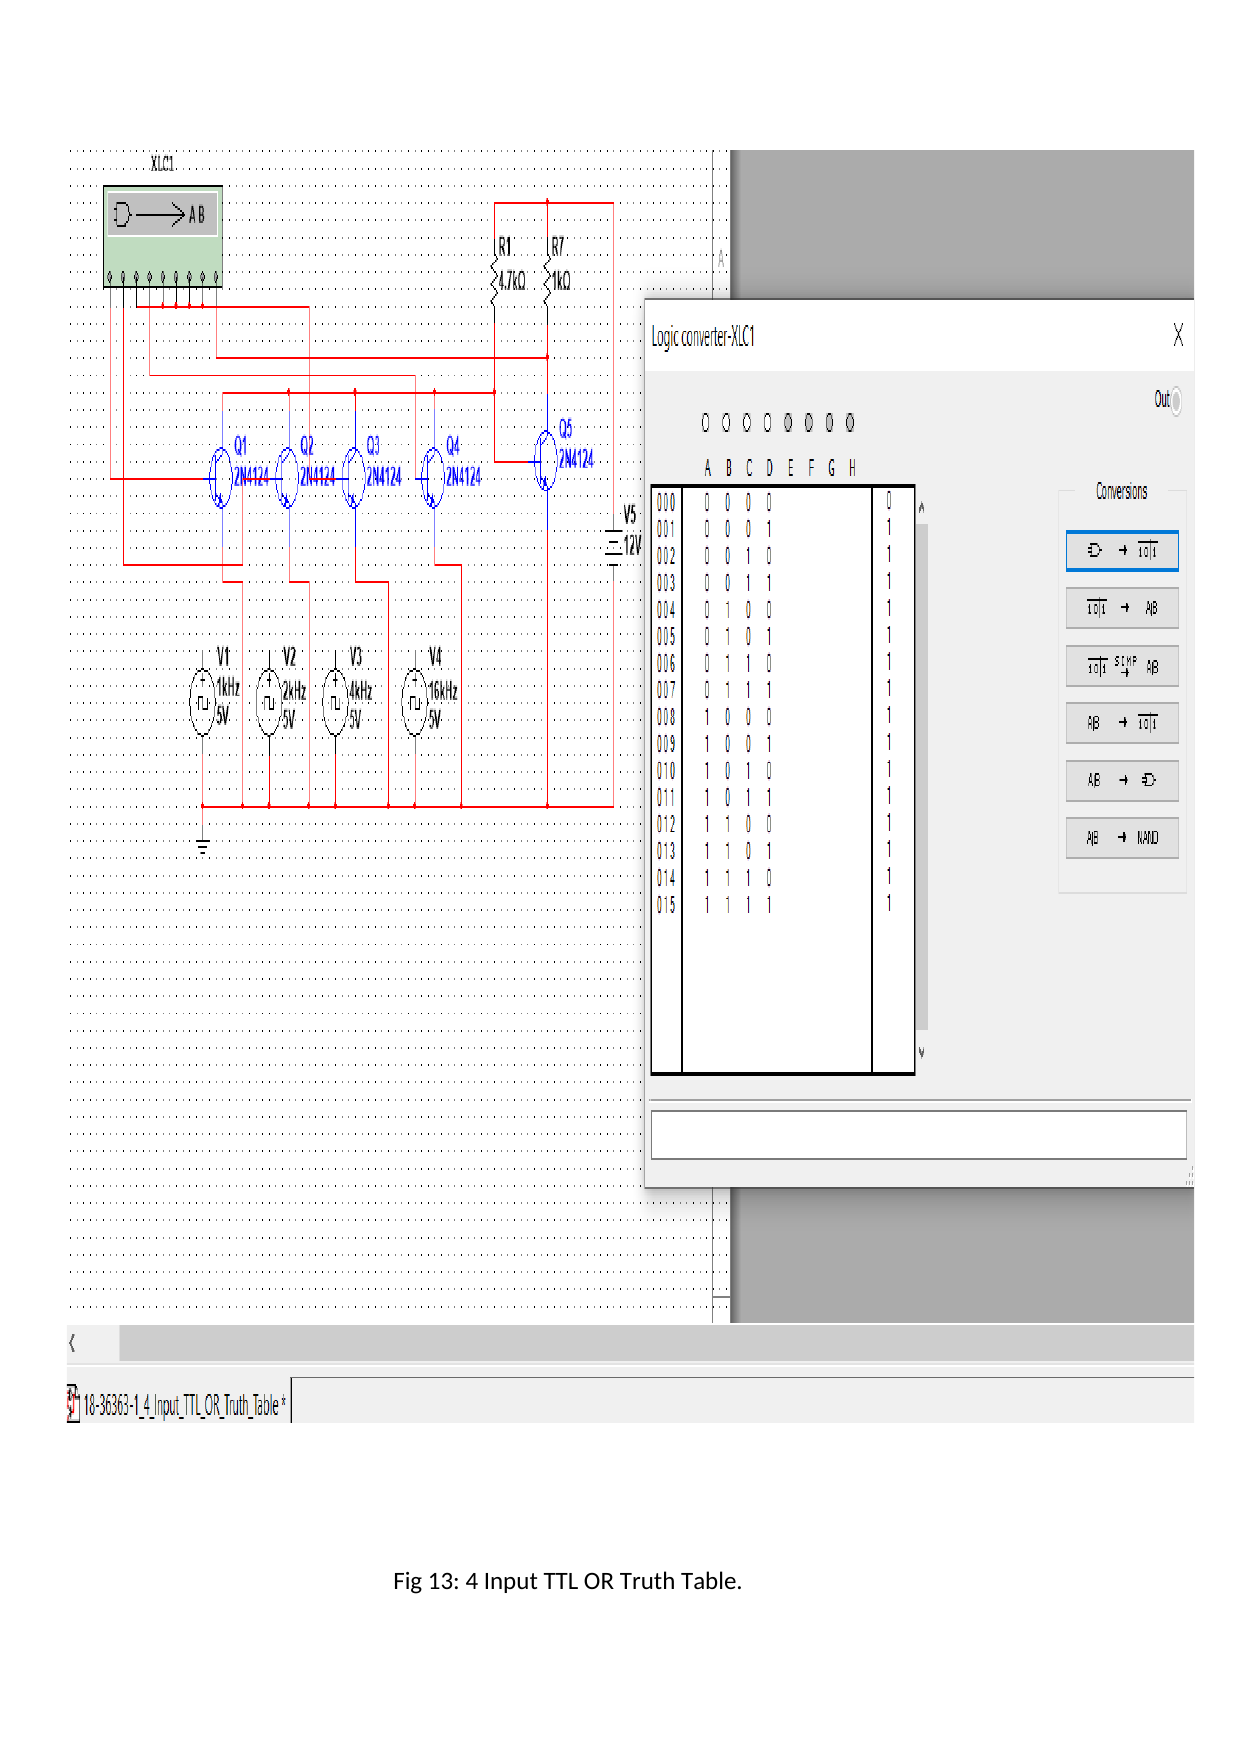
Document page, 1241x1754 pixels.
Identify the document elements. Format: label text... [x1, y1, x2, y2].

picture [66, 150, 1195, 1423]
text Fig 13: 4 Input TTL OR Truth Table. [150, 1565, 1090, 1596]
